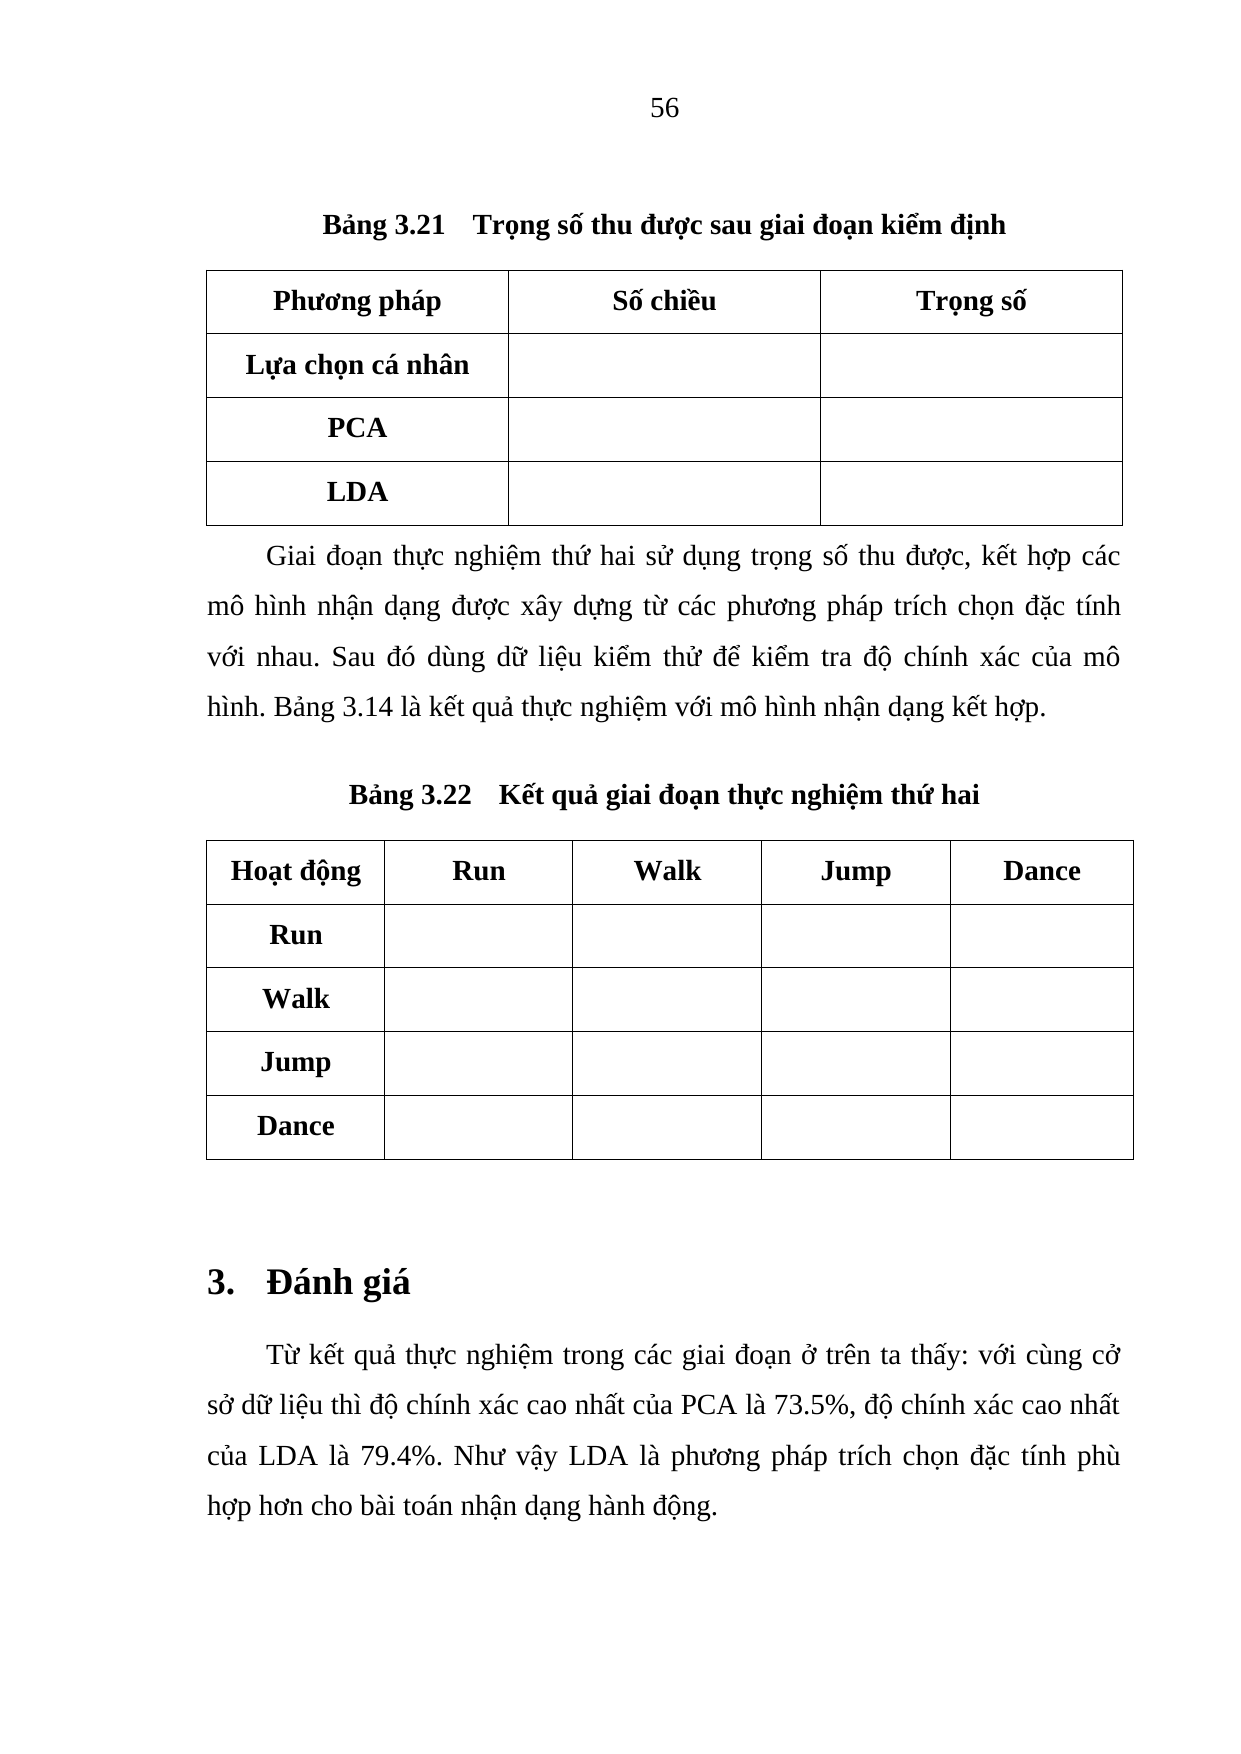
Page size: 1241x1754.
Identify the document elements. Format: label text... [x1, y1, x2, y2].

table_cell Lựa chọn cá nhân [207, 334, 508, 397]
table_cell Walk [207, 968, 384, 1031]
table_cell [573, 905, 761, 967]
subtitle Đánh giá [207, 1260, 1122, 1303]
table_cell [509, 334, 820, 397]
text Trọng số thu được sau giai đoạn kiểm định [207, 207, 1122, 240]
table_header Số chiều [509, 271, 820, 333]
table_cell PCA [207, 398, 508, 461]
table_cell [385, 968, 572, 1031]
table_cell [951, 905, 1133, 967]
table_header Phương pháp [207, 271, 508, 333]
table_cell Dance [207, 1096, 384, 1158]
text Kết quả giai đoạn thực nghiệm thứ hai [207, 777, 1122, 810]
table_cell [951, 1032, 1133, 1095]
table_cell [573, 968, 761, 1031]
table_cell [509, 398, 820, 461]
table_header Walk [573, 841, 761, 903]
table_cell LDA [207, 462, 508, 524]
table_cell [509, 462, 820, 524]
table_cell [385, 1032, 572, 1095]
table_cell [385, 1096, 572, 1158]
text Từ kết quả thực nghiệm trong các giai đoạn ở trên ta thấy: với cùng cở sở dữ liệu thì độ chính xác cao nhất của PCA là 73.5%, độ chính xác cao nhất của LDA là 79.4%. Như vậy LDA là phương pháp trích chọn đặc tính phù hợp hơn cho bài toán nhận dạng hành động. [207, 1337, 1122, 1521]
table_cell [573, 1032, 761, 1095]
text Giai đoạn thực nghiệm thứ hai sử dụng trọng số thu được, kết hợp các mô hình nhận dạng được xây dựng từ các phương pháp trích chọn đặc tính với nhau. Sau đó dùng dữ liệu kiểm thử để kiểm tra độ chính xác của mô hình. Bảng 3.14 là kết quả thực nghiệm với mô hình nhận dạng kết hợp. [207, 538, 1122, 723]
table_header Dance [951, 841, 1133, 903]
table_cell [821, 334, 1122, 397]
table_header Trọng số [821, 271, 1122, 333]
table_cell [762, 905, 950, 967]
table_cell [385, 905, 572, 967]
table_cell [762, 1032, 950, 1095]
table_cell [951, 968, 1133, 1031]
table_cell [762, 1096, 950, 1158]
table_cell [821, 398, 1122, 461]
table_cell [762, 968, 950, 1031]
table_header Jump [762, 841, 950, 903]
table_header Hoạt động [207, 841, 384, 903]
table_cell [573, 1096, 761, 1158]
table_cell Run [207, 905, 384, 967]
table_cell [951, 1096, 1133, 1158]
table_header Run [385, 841, 572, 903]
table_cell [821, 462, 1122, 524]
table_cell Jump [207, 1032, 384, 1095]
